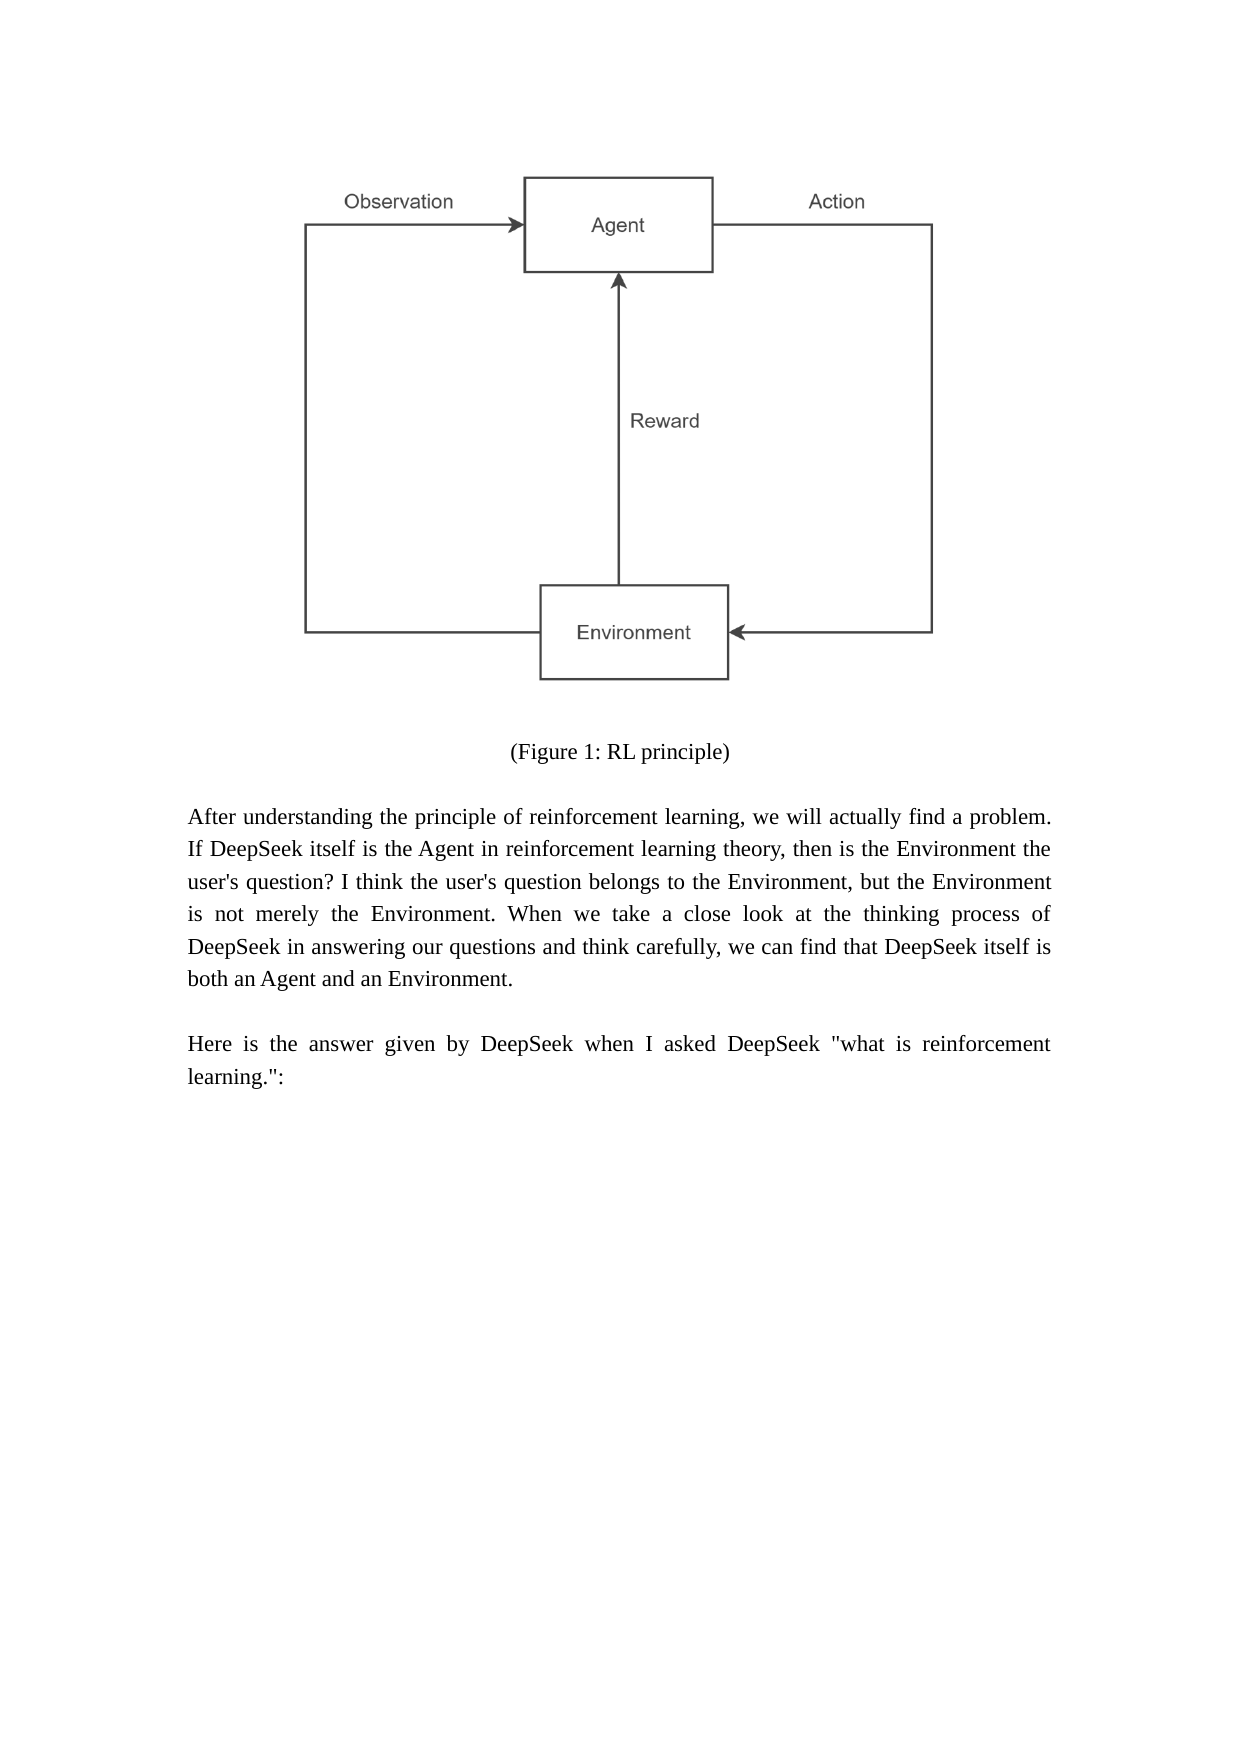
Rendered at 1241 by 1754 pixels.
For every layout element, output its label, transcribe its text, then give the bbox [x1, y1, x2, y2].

text Here is the answer given by DeepSeek when I asked DeepSeek "what is reinforcement learning.": [187, 1027, 1053, 1092]
text (Figure 1: RL principle) [187, 735, 1053, 767]
picture [278, 162, 962, 697]
text After understanding the principle of reinforcement learning, we will actually find a problem. If DeepSeek itself is the Agent in reinforcement learning theory, then is the Environment the user's question? I think the user's question belongs to the Environment, but the Environment is not merely the Environment. When we take a close look at the thinking process of DeepSeek in answering our questions and think carefully, we can find that DeepSeek itself is both an Agent and an Environment. [187, 800, 1053, 995]
